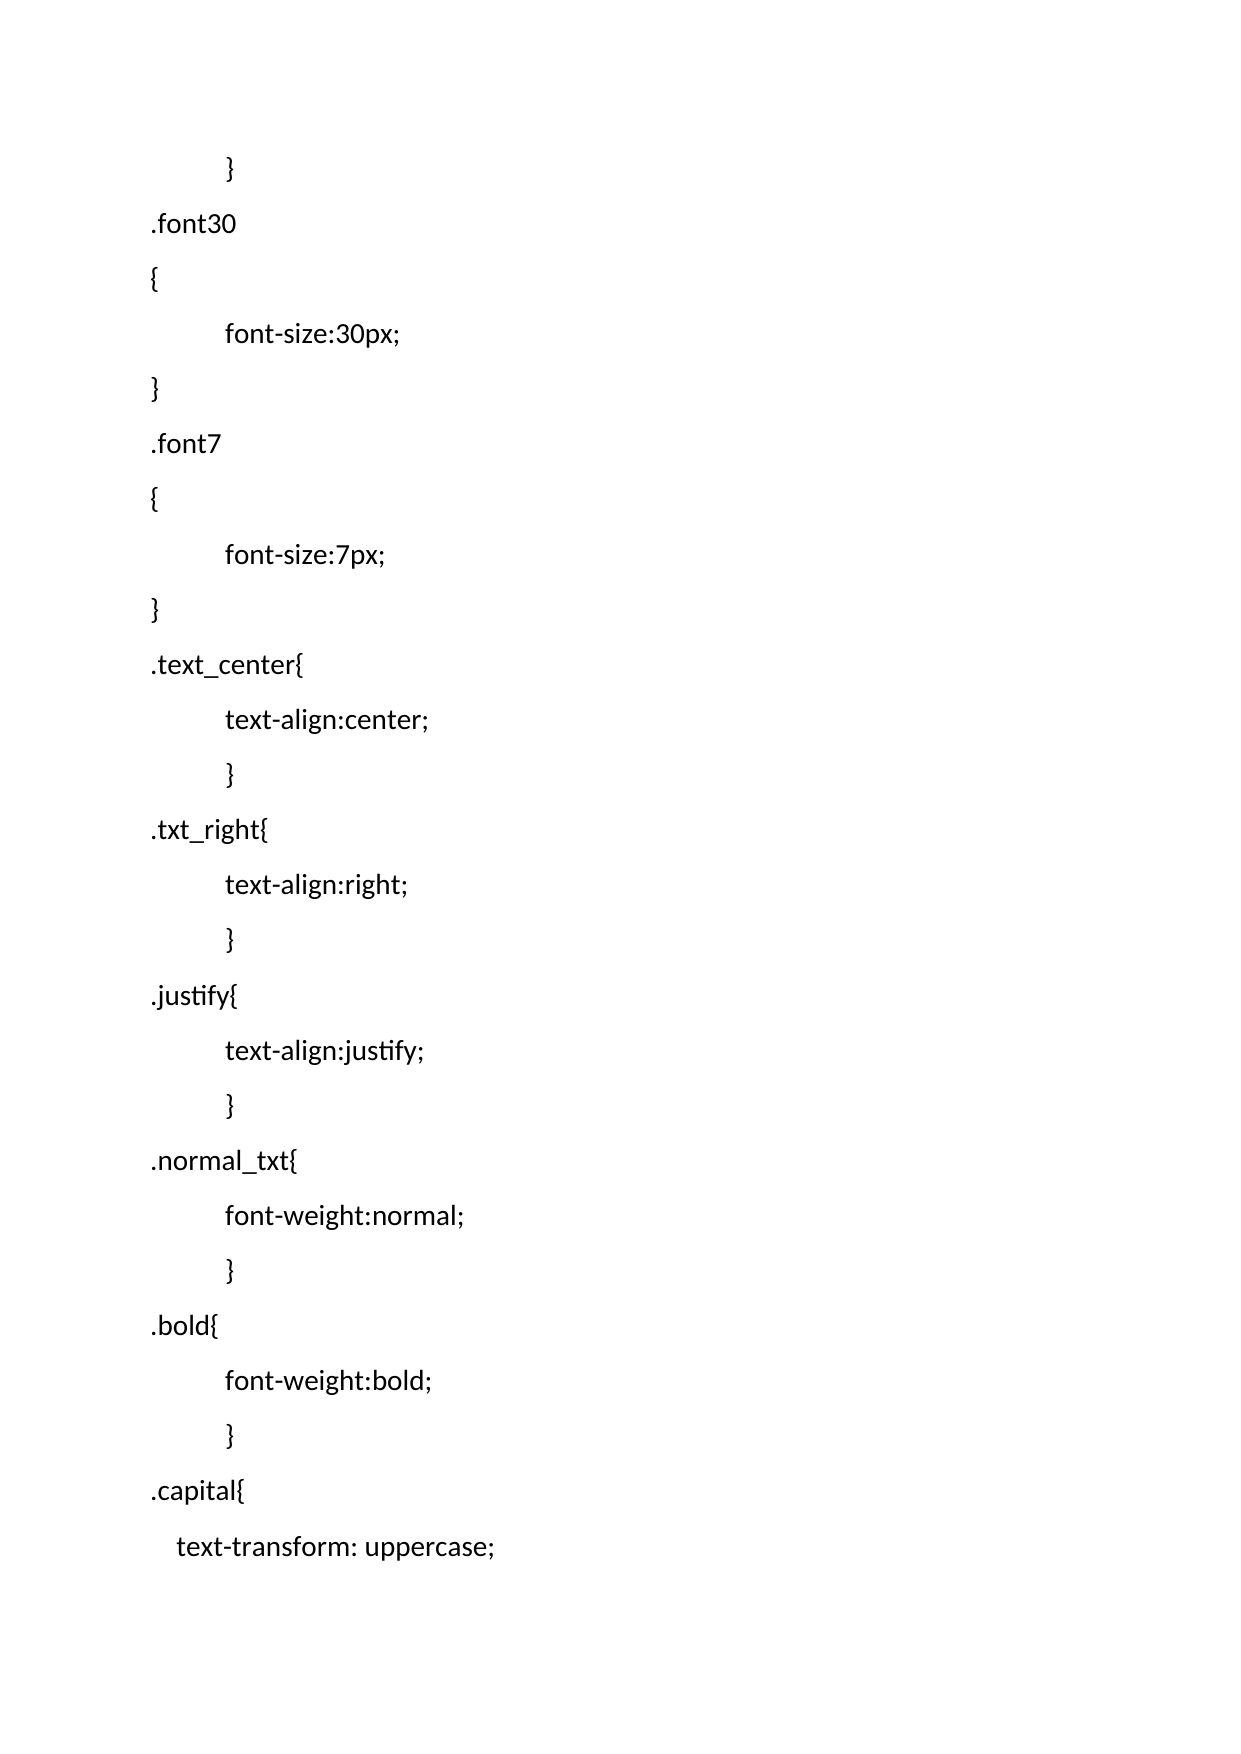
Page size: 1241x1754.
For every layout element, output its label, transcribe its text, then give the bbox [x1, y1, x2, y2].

text { [150, 481, 1090, 516]
text font-size:7px; [150, 536, 1090, 571]
text text-transform: uppercase; [150, 1528, 1090, 1563]
text font-weight:normal; [150, 1197, 1090, 1233]
text text-align:justify; [150, 1032, 1090, 1067]
text } [150, 370, 1090, 406]
text font-weight:bold; [150, 1362, 1090, 1398]
text .txt_right{ [150, 811, 1090, 847]
text .justify{ [150, 977, 1090, 1012]
text .text_center{ [150, 646, 1090, 682]
text } [150, 921, 1090, 957]
text } [150, 756, 1090, 792]
text } [150, 1417, 1090, 1453]
text .normal_txt{ [150, 1142, 1090, 1177]
text .font30 [150, 205, 1090, 241]
text .font7 [150, 426, 1090, 461]
text font-size:30px; [150, 315, 1090, 351]
text .bold{ [150, 1307, 1090, 1343]
text } [150, 150, 1090, 186]
text } [150, 591, 1090, 626]
text { [150, 260, 1090, 296]
text text-align:center; [150, 701, 1090, 737]
text } [150, 1087, 1090, 1122]
text } [150, 1252, 1090, 1288]
text text-align:right; [150, 866, 1090, 902]
text .capital{ [150, 1472, 1090, 1508]
